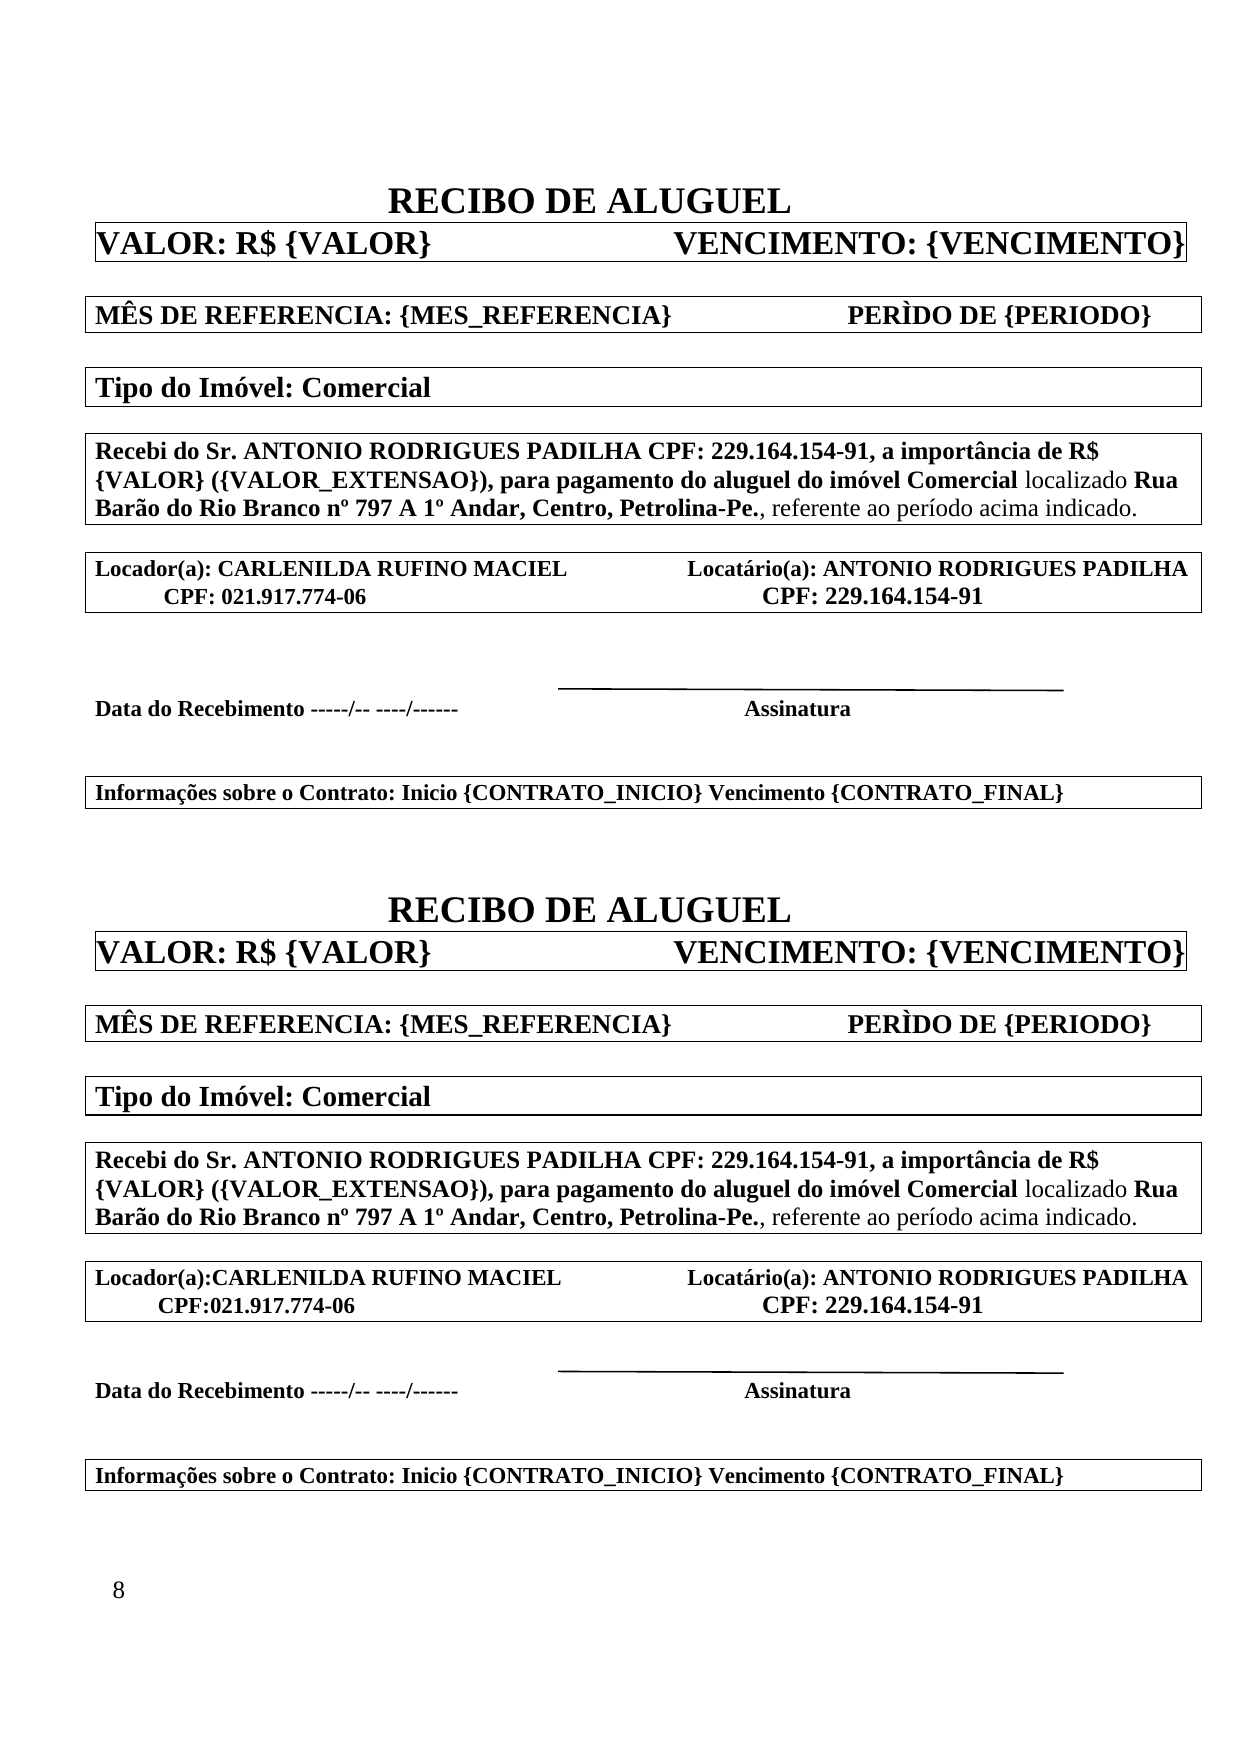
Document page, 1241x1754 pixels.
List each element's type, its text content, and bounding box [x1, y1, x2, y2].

text MÊS DE REFERENCIA: {MES_REFERENCIA} PERÌDO DE {PERIODO} [86, 297, 1201, 332]
text Tipo do Imóvel: Comercial [86, 368, 1201, 406]
text Informações sobre o Contrato: Inicio {CONTRATO_INICIO} Vencimento {CONTRATO_FINAL} [86, 1460, 1201, 1490]
text VALOR: R$ {VALOR} VENCIMENTO: {VENCIMENTO} [96, 223, 1186, 261]
text Locador(a): CARLENILDA RUFINO MACIEL Locatário(a): ANTONIO RODRIGUES PADILHA [86, 553, 1201, 578]
text MÊS DE REFERENCIA: {MES_REFERENCIA} PERÌDO DE {PERIODO} [86, 1006, 1201, 1041]
text RECIBO DE ALUGUEL [0, 888, 1179, 931]
text RECIBO DE ALUGUEL [0, 179, 1179, 222]
text Data do Recebimento -----/-- ----/------ Assinatura [95, 1377, 1193, 1403]
text CPF: 021.917.774-06 CPF: 229.164.154-91 [86, 578, 1201, 612]
text CPF:021.917.774-06 CPF: 229.164.154-91 [86, 1287, 1201, 1321]
text Data do Recebimento -----/-- ----/------ Assinatura [95, 694, 1193, 721]
text Locador(a):CARLENILDA RUFINO MACIEL Locatário(a): ANTONIO RODRIGUES PADILHA [86, 1262, 1201, 1287]
text VALOR: R$ {VALOR} VENCIMENTO: {VENCIMENTO} [96, 932, 1186, 970]
text Tipo do Imóvel: Comercial [86, 1077, 1201, 1114]
text Informações sobre o Contrato: Inicio {CONTRATO_INICIO} Vencimento {CONTRATO_FINAL} [86, 777, 1201, 808]
